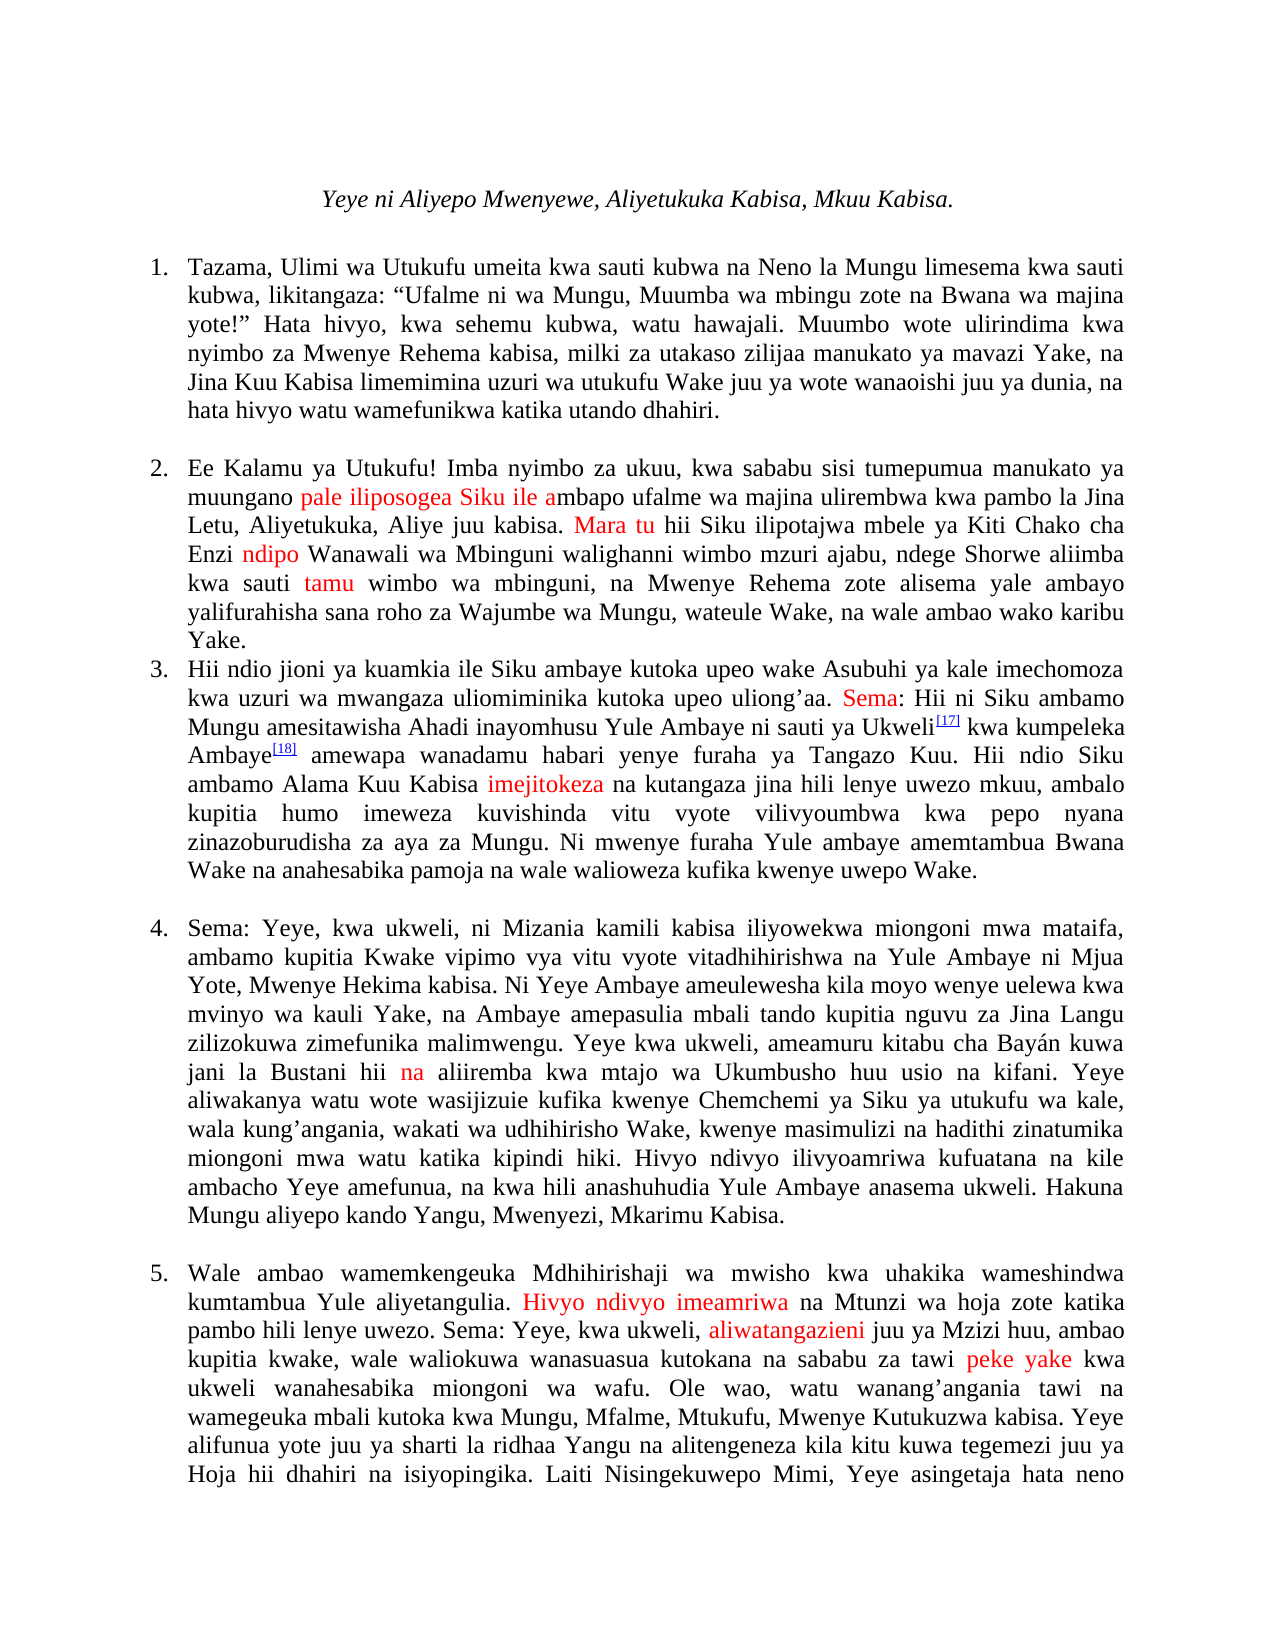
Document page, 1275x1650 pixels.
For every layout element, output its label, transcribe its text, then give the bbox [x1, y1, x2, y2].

list Ee Kalamu ya Utukufu! Imba nyimbo za ukuu, kwa sababu sisi tumepumua manukato ya muungano pale iliposogea Siku ile ambapo ufalme wa majina ulirembwa kwa pambo la Jina Letu, Aliyetukuka, Aliye juu kabisa. Mara tu hii Siku ilipotajwa mbele ya Kiti Chako cha Enzi ndipo Wanawali wa Mbinguni walighanni wimbo mzuri ajabu, ndege Shorwe aliimba kwa sauti tamu wimbo wa mbinguni, na Mwenye Rehema zote alisema yale ambayo yalifurahisha sana roho za Wajumbe wa Mungu, wateule Wake, na wale ambao wako karibu Yake. [150, 453, 1125, 654]
list Sema: Yeye, kwa ukweli, ni Mizania kamili kabisa iliyowekwa miongoni mwa mataifa, ambamo kupitia Kwake vipimo vya vitu vyote vitadhihirishwa na Yule Ambaye ni Mjua Yote, Mwenye Hekima kabisa. Ni Yeye Ambaye ameulewesha kila moyo wenye uelewa kwa mvinyo wa kauli Yake, na Ambaye amepasulia mbali tando kupitia nguvu za Jina Langu zilizokuwa zimefunika malimwengu. Yeye kwa ukweli, ameamuru kitabu cha Bayán kuwa jani la Bustani hii na aliiremba kwa mtajo wa Ukumbusho huu usio na kifani. Yeye aliwakanya watu wote wasijizuie kufika kwenye Chemchemi ya Siku ya utukufu wa kale, wala kung’angania, wakati wa udhihirisho Wake, kwenye masimulizi na hadithi zinatumika miongoni mwa watu katika kipindi hiki. Hivyo ndivyo ilivyoamriwa kufuatana na kile ambacho Yeye amefunua, na kwa hili anashuhudia Yule Ambaye anasema ukweli. Hakuna Mungu aliyepo kando Yangu, Mwenyezi, Mkarimu Kabisa. [150, 913, 1125, 1229]
text Yeye ni Aliyepo Mwenyewe, Aliyetukuka Kabisa, Mkuu Kabisa. [150, 184, 1125, 213]
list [150, 1258, 1125, 1488]
list Hii ndio jioni ya kuamkia ile Siku ambaye kutoka upeo wake Asubuhi ya kale imechomoza kwa uzuri wa mwangaza uliomiminika kutoka upeo uliong’aa. Sema: Hii ni Siku ambamo Mungu amesitawisha Ahadi inayomhusu Yule Ambaye ni sauti ya Ukweli[17] kwa kumpeleka Ambaye[18] amewapa wanadamu habari yenye furaha ya Tangazo Kuu. Hii ndio Siku ambamo Alama Kuu Kabisa imejitokeza na kutangaza jina hili lenye uwezo mkuu, ambalo kupitia humo imeweza kuvishinda vitu vyote vilivyoumbwa kwa pepo nyana zinazoburudisha za aya za Mungu. Ni mwenye furaha Yule ambaye amemtambua Bwana Wake na anahesabika pamoja na wale walioweza kufika kwenye uwepo Wake. [150, 654, 1125, 884]
list Tazama, Ulimi wa Utukufu umeita kwa sauti kubwa na Neno la Mungu limesema kwa sauti kubwa, likitangaza: “Ufalme ni wa Mungu, Muumba wa mbingu zote na Bwana wa majina yote!” Hata hivyo, kwa sehemu kubwa, watu hawajali. Muumbo wote ulirindima kwa nyimbo za Mwenye Rehema kabisa, milki za utakaso zilijaa manukato ya mavazi Yake, na Jina Kuu Kabisa limemimina uzuri wa utukufu Wake juu ya wote wanaoishi juu ya dunia, na hata hivyo watu wamefunikwa katika utando dhahiri. [150, 252, 1125, 424]
